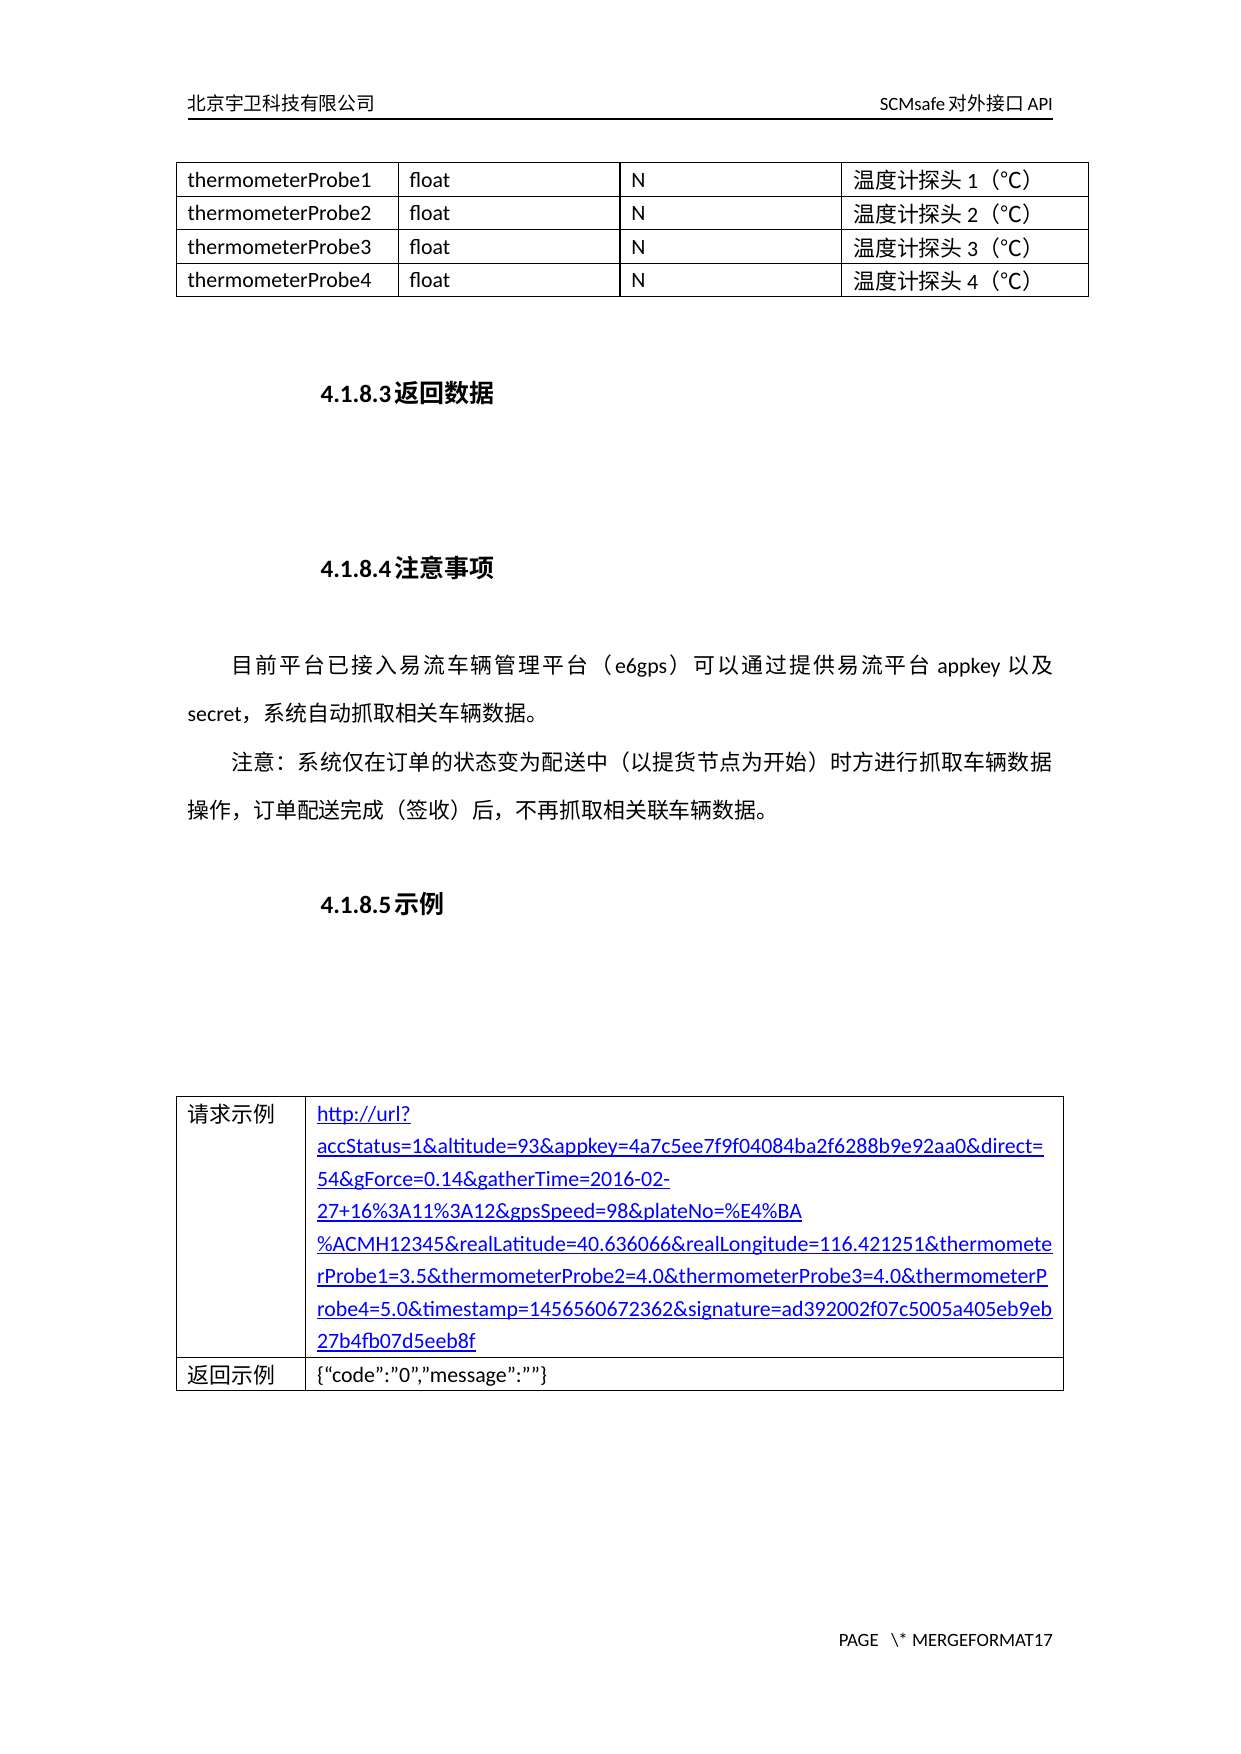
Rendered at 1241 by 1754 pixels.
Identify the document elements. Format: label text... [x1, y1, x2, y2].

table_header http://url?accStatus=1&altitude=93&appkey=4a7c5ee7f9f04084ba2f6288b9e92aa0&direct=54&gForce=0.14&gatherTime=2016-02-27+16%3A11%3A12&gpsSpeed=98&plateNo=%E4%BA%ACMH12345&realLatitude=40.636066&realLongitude=116.421251&thermometerProbe1=3.5&thermometerProbe2=4.0&thermometerProbe3=4.0&thermometerProbe4=5.0&timestamp=1456560672362&signature=ad392002f07c5005a405eb9eb27b4fb07d5eeb8f [306, 1097, 1063, 1357]
table_cell N [621, 230, 841, 263]
table_cell thermometerProbe1 [177, 163, 398, 196]
table_cell float [399, 163, 619, 196]
table_cell thermometerProbe3 [177, 230, 398, 263]
table_cell thermometerProbe4 [177, 264, 398, 296]
table_cell 返回示例 [177, 1358, 305, 1390]
table_cell thermometerProbe2 [177, 197, 398, 229]
text 目前平台已接入易流车辆管理平台（e6gps）可以通过提供易流平台appkey以及secret，系统自动抓取相关车辆数据。 [187, 647, 1053, 728]
table_cell float [399, 197, 619, 229]
table_header 请求示例 [177, 1097, 305, 1357]
table_cell 温度计探头3（℃） [842, 230, 1088, 263]
table_cell N [621, 197, 841, 229]
subtitle 注意事项 [320, 534, 1053, 599]
subtitle 返回数据 [320, 359, 1053, 424]
table_cell {“code”:”0”,”message”:””} [306, 1358, 1063, 1390]
table_cell 温度计探头2（℃） [842, 197, 1088, 229]
table_cell float [399, 230, 619, 263]
table_cell 温度计探头1（℃） [842, 163, 1088, 196]
table_cell N [621, 264, 841, 296]
subtitle 示例 [320, 871, 1053, 1033]
table_cell float [399, 264, 619, 296]
text 注意：系统仅在订单的状态变为配送中（以提货节点为开始）时方进行抓取车辆数据操作，订单配送完成（签收）后，不再抓取相关联车辆数据。 [187, 744, 1053, 826]
table_cell N [621, 163, 841, 196]
table_cell 温度计探头4（℃） [842, 264, 1088, 296]
